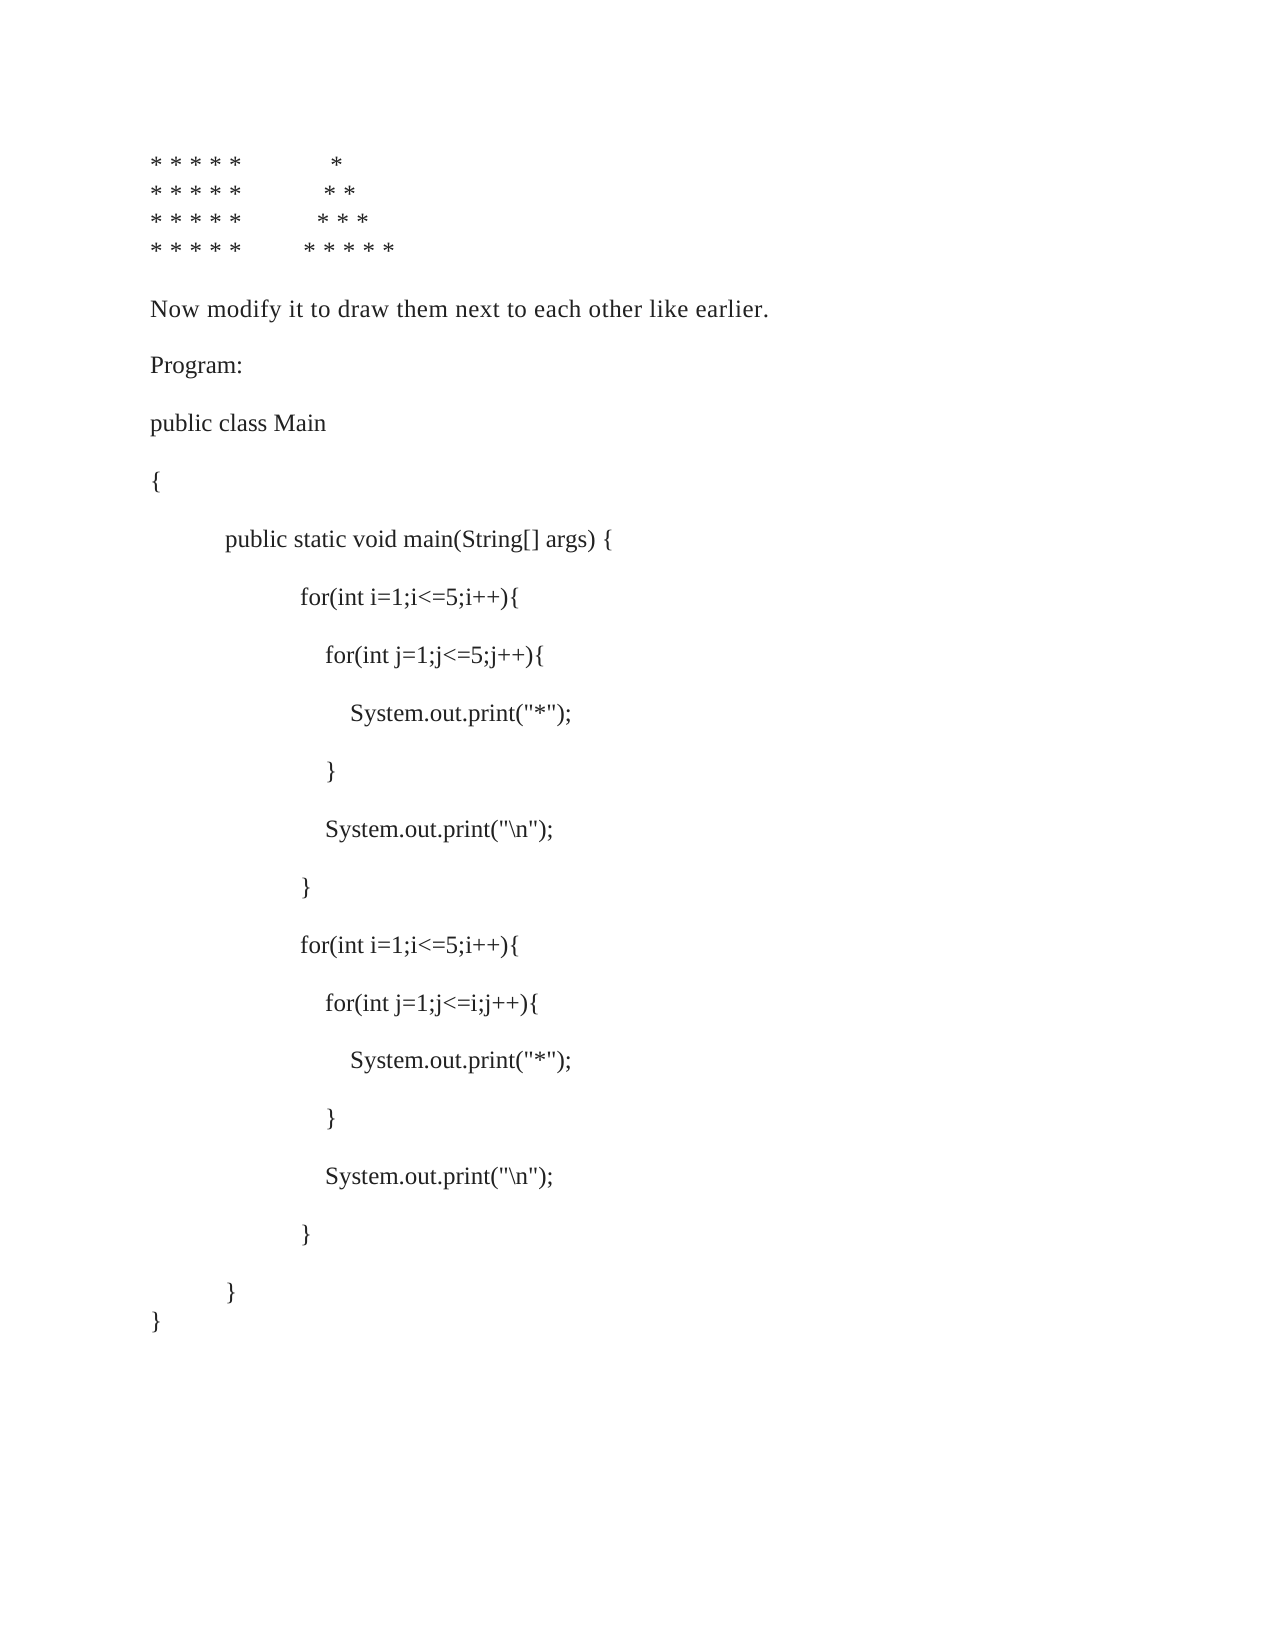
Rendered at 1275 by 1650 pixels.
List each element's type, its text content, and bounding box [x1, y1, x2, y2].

text for(int j=1;j<=i;j++){ [150, 988, 1125, 1016]
text Program: [150, 351, 1125, 379]
text } [150, 872, 1125, 901]
text System.out.print("*"); [150, 1046, 1125, 1074]
text System.out.print("*"); [150, 698, 1125, 727]
text * * * * * * * [150, 179, 1125, 207]
text for(int i=1;i<=5;i++){ [150, 582, 1125, 611]
text Now modify it to draw them next to each other like earlier. [150, 294, 1125, 322]
text System.out.print("\n"); [150, 814, 1125, 843]
text } [150, 1306, 1125, 1335]
text public static void main(String[] args) { [150, 524, 1125, 553]
text for(int j=1;j<=5;j++){ [150, 640, 1125, 669]
text } [150, 756, 1125, 785]
text * * * * * * * * * * [150, 236, 1125, 265]
text } [150, 1219, 1125, 1248]
text } [150, 1277, 1125, 1306]
text * * * * * * [150, 150, 1125, 179]
text { [150, 466, 1125, 495]
text * * * * * * * * [150, 207, 1125, 236]
text for(int i=1;i<=5;i++){ [150, 930, 1125, 958]
text public class Main [150, 408, 1125, 437]
text } [150, 1103, 1125, 1132]
text System.out.print("\n"); [150, 1161, 1125, 1190]
